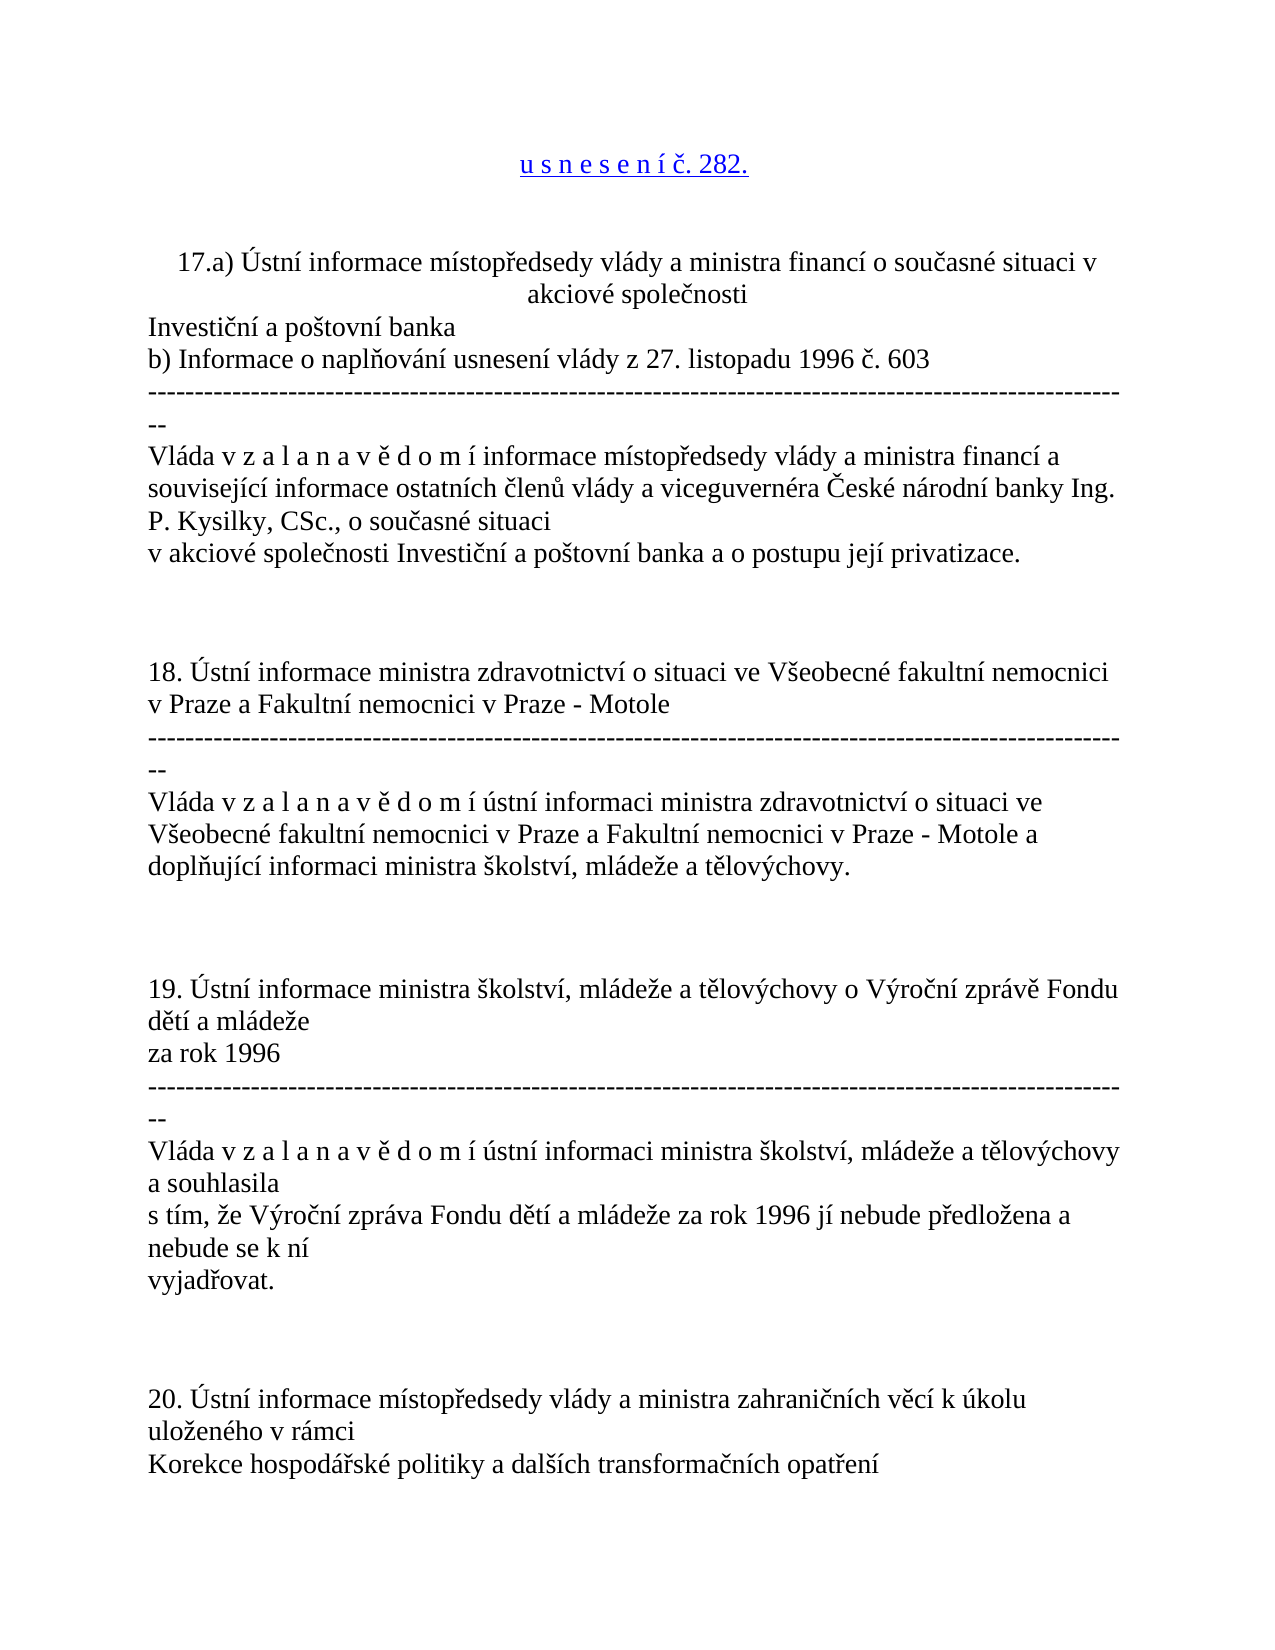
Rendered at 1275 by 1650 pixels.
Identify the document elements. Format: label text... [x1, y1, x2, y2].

text u s n e s e n í č. 282. 17.a) Ústní informace místopředsedy vlády a ministra financí o současné situaci v akciové společnosti [148, 148, 1127, 309]
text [148, 309, 1127, 1479]
